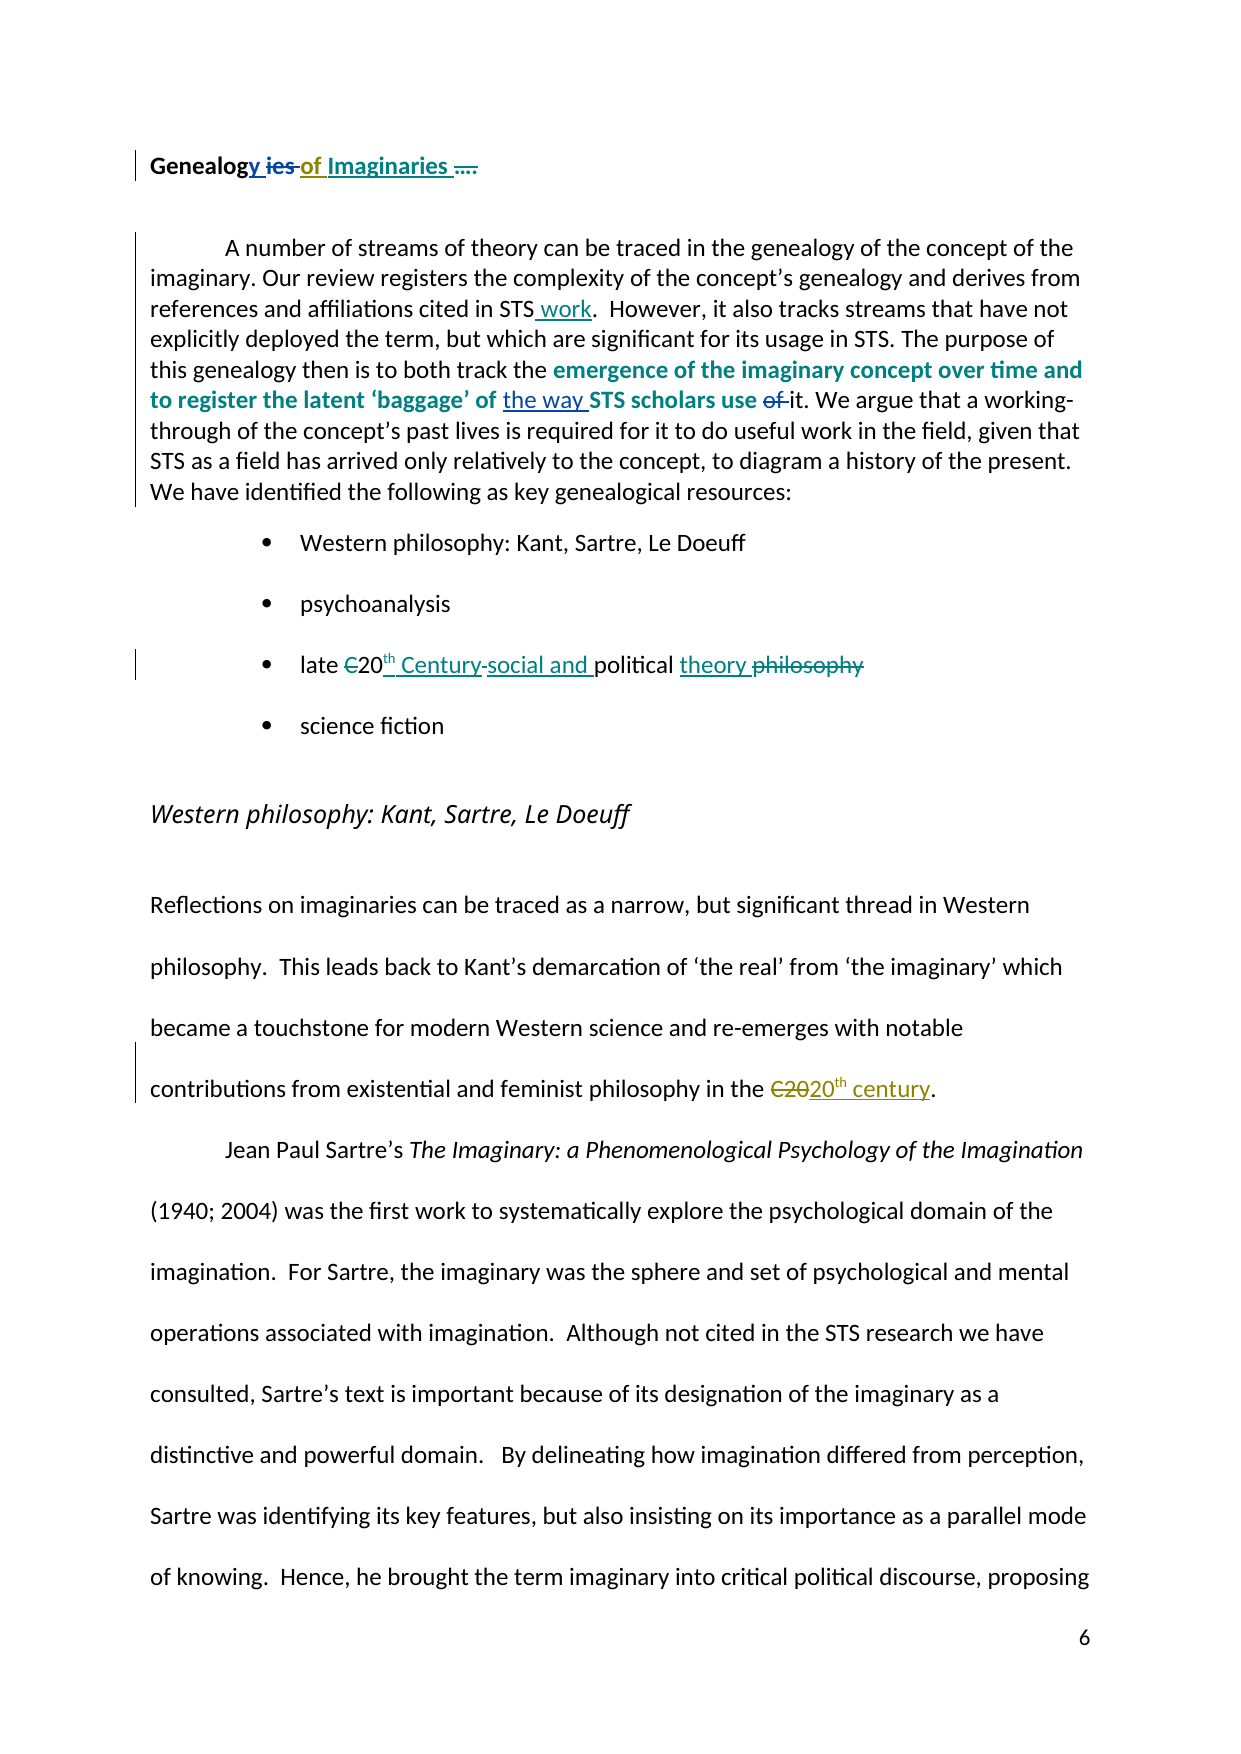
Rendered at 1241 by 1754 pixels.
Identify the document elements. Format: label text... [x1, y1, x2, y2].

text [150, 1134, 1090, 1592]
text Genealog [150, 150, 1090, 181]
subtitle Western philosophy: Kant, Sartre, Le Doeuff [150, 797, 1090, 831]
list late 20political [262, 649, 1090, 680]
text A number of streams of theory can be traced in the genealogy of the concept of the imaginary. Our review registers the complexity of the concept’s genealogy and derives from references and affiliations cited in STS. However, it also tracks streams that have not explicitly deployed the term, but which are significant for its usage in STS. The purpose of this genealogy then is to both track the emergence of the imaginary concept over time and to register the latent ‘baggage’ of STS scholars use it. We argue that a working-through of the concept’s past lives is required for it to do useful work in the field, given that STS as a field has arrived only relatively to the concept, to diagram a history of the present. We have identified the following as key genealogical resources: [150, 232, 1090, 507]
list psychoanalysis [262, 588, 1090, 619]
list Western philosophy: Kant, Sartre, Le Doeuff [262, 527, 1090, 558]
subtitle Reflections on imaginaries can be traced as a narrow, but significant thread in Western philosophy. This leads back to Kant’s demarcation of ‘the real’ from ‘the imaginary’ which became a touchstone for modern Western science and re-emerges with notable contributions from existential and feminist philosophy in the . [150, 890, 1090, 1103]
list science fiction [262, 711, 1090, 741]
